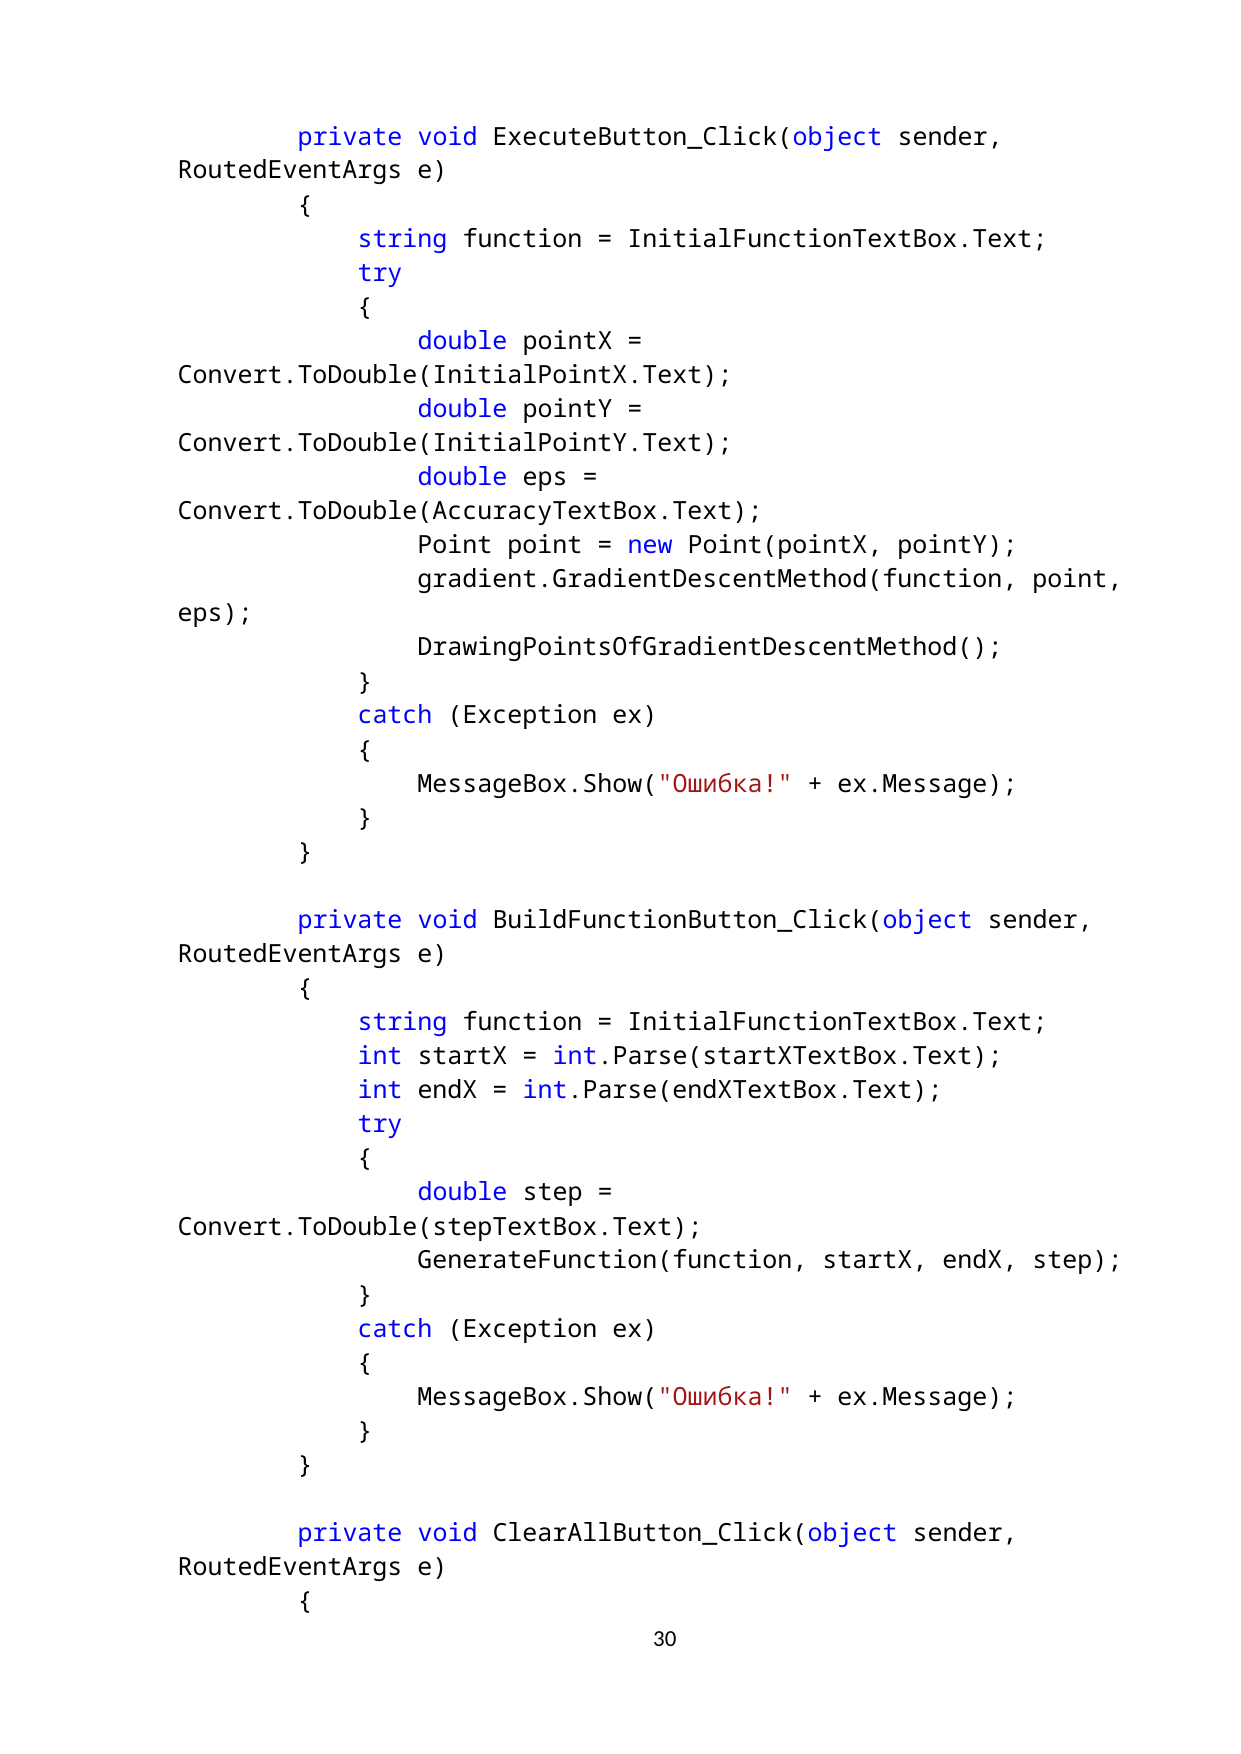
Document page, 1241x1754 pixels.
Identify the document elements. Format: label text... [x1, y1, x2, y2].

text { [177, 731, 1152, 765]
text GenerateFunction(function, startX, endX, step); [177, 1242, 1152, 1276]
text double eps = Convert.ToDouble(AccuracyTextBox.Text); [177, 459, 1152, 527]
text string function = InitialFunctionTextBox.Text; [177, 1004, 1152, 1038]
text } [177, 799, 1152, 833]
text } [177, 1276, 1152, 1310]
text private void ExecuteButton_Click(object sender, RoutedEventArgs e) [177, 118, 1152, 186]
text MessageBox.Show("Ошибка!" + ex.Message); [177, 765, 1152, 799]
text MessageBox.Show("Ошибка!" + ex.Message); [177, 1378, 1152, 1412]
text double step = Convert.ToDouble(stepTextBox.Text); [177, 1174, 1152, 1242]
text DrawingPointsOfGradientDescentMethod(); [177, 629, 1152, 663]
text { [177, 970, 1152, 1004]
text string function = InitialFunctionTextBox.Text; [177, 220, 1152, 254]
text Point point = new Point(pointX, pointY); [177, 527, 1152, 561]
text catch (Exception ex) [177, 697, 1152, 731]
text { [177, 1140, 1152, 1174]
text int endX = int.Parse(endXTextBox.Text); [177, 1072, 1152, 1106]
text try [177, 1106, 1152, 1140]
text } [177, 833, 1152, 867]
text { [177, 1583, 1152, 1617]
text private void BuildFunctionButton_Click(object sender, RoutedEventArgs e) [177, 902, 1152, 970]
text } [177, 1412, 1152, 1447]
text { [177, 288, 1152, 322]
text } [177, 663, 1152, 697]
text catch (Exception ex) [177, 1310, 1152, 1344]
text try [177, 254, 1152, 288]
text int startX = int.Parse(startXTextBox.Text); [177, 1038, 1152, 1072]
text { [177, 1344, 1152, 1378]
text gradient.GradientDescentMethod(function, point, eps); [177, 561, 1152, 629]
text } [177, 1447, 1152, 1481]
text double pointY = Convert.ToDouble(InitialPointY.Text); [177, 391, 1152, 459]
text double pointX = Convert.ToDouble(InitialPointX.Text); [177, 322, 1152, 391]
text { [177, 186, 1152, 220]
text private void ClearAllButton_Click(object sender, RoutedEventArgs e) [177, 1515, 1152, 1583]
